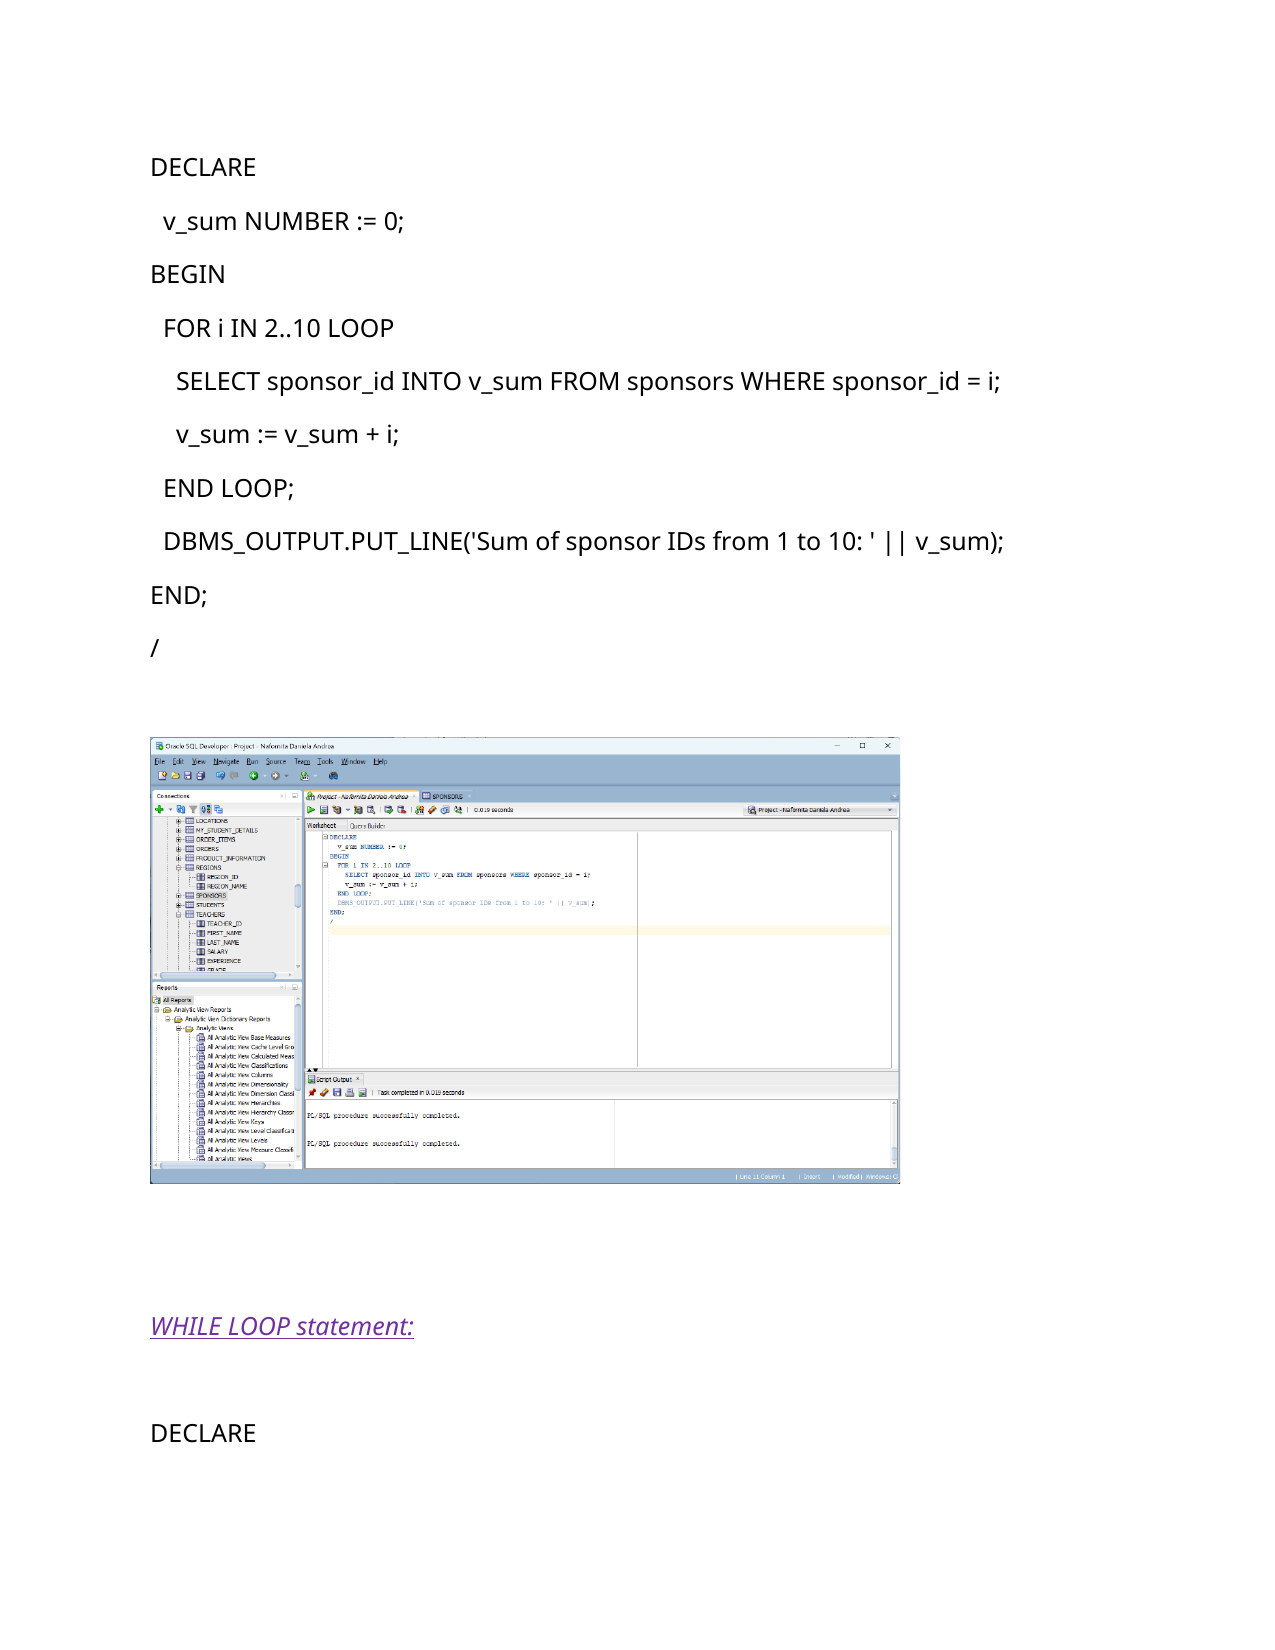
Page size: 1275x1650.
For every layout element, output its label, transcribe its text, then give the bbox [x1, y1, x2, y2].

text SELECT sponsor_id INTO v_sum FROM sponsors WHERE sponsor_id = i; [150, 364, 1125, 398]
text END LOOP; [150, 471, 1125, 505]
text DECLARE [150, 1416, 1125, 1450]
picture [150, 737, 901, 1184]
text WHILE LOOP statement: [150, 1309, 1125, 1343]
text / [150, 631, 1125, 665]
text FOR i IN 2..10 LOOP [150, 310, 1125, 344]
text BEGIN [150, 257, 1125, 291]
text DECLARE [150, 150, 1125, 184]
text v_sum NUMBER := 0; [150, 203, 1125, 237]
text END; [150, 577, 1125, 612]
text DBMS_OUTPUT.PUT_LINE('Sum of sponsor IDs from 1 to 10: ' || v_sum); [150, 524, 1125, 558]
text v_sum := v_sum + i; [150, 417, 1125, 451]
